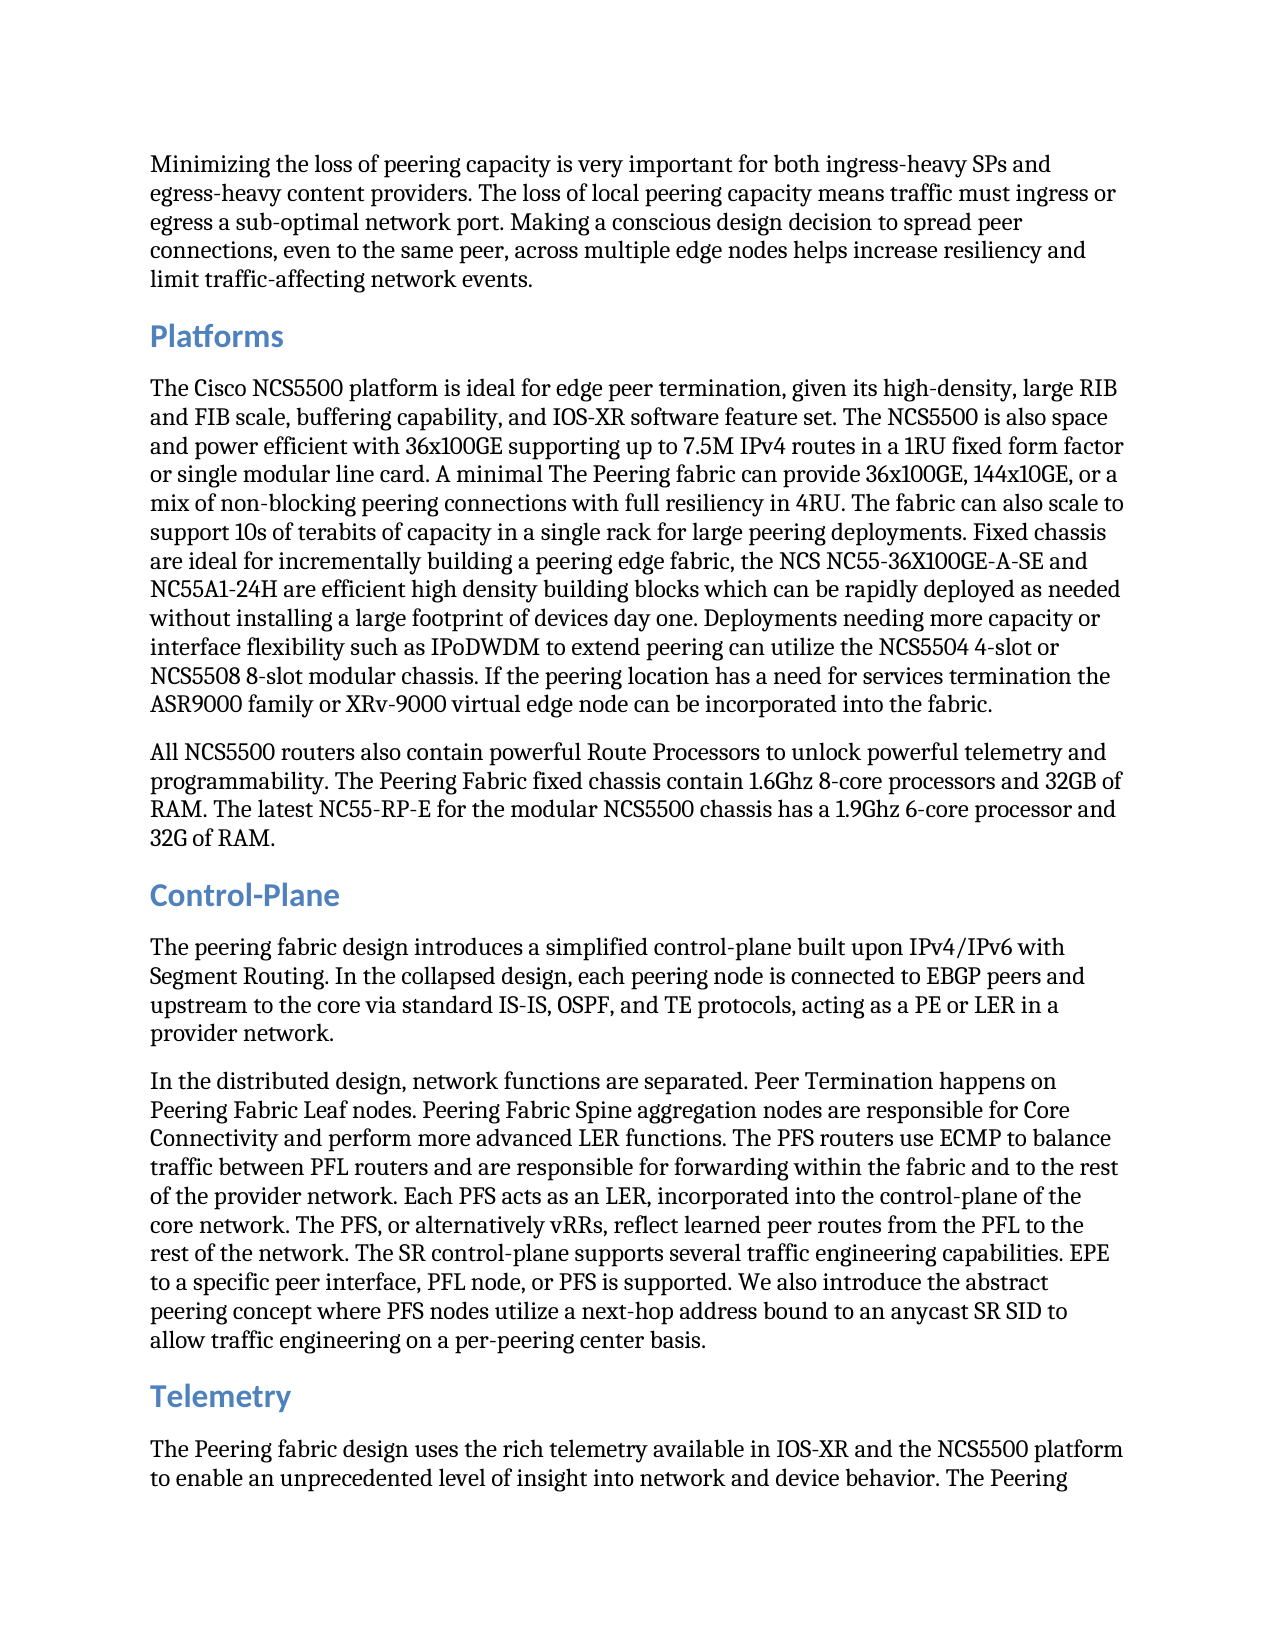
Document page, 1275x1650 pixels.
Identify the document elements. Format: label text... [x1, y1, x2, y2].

text The Cisco NCS5500 platform is ideal for edge peer termination, given its high-density, large RIB and FIB scale, buffering capability, and IOS-XR software feature set. The NCS5500 is also space and power efficient with 36x100GE supporting up to 7.5M IPv4 routes in a 1RU fixed form factor or single modular line card. A minimal The Peering fabric can provide 36x100GE, 144x10GE, or a mix of non-blocking peering connections with full resiliency in 4RU. The fabric can also scale to support 10s of terabits of capacity in a single rack for large peering deployments. Fixed chassis are ideal for incrementally building a peering edge fabric, the NCS NC55-36X100GE-A-SE and NC55A1-24H are efficient high density building blocks which can be rapidly deployed as needed without installing a large footprint of devices day one. Deployments needing more capacity or interface flexibility such as IPoDWDM to extend peering can utilize the NCS5504 4-slot or NCS5508 8-slot modular chassis. If the peering location has a need for services termination the ASR9000 family or XRv-9000 virtual edge node can be incorporated into the fabric. [150, 374, 1125, 719]
text All NCS5500 routers also contain powerful Route Processors to unlock powerful telemetry and programmability. The Peering Fabric fixed chassis contain 1.6Ghz 8-core processors and 32GB of RAM. The latest NC55-RP-E for the modular NCS5500 chassis has a 1.9Ghz 6-core processor and 32G of RAM. [150, 738, 1125, 853]
subtitle Control-Plane [150, 874, 1125, 914]
subtitle Platforms [150, 314, 1125, 355]
text Minimizing the loss of peering capacity is very important for both ingress-heavy SPs and egress-heavy content providers. The loss of local peering capacity means traffic must ingress or egress a sub-optimal network port. Making a conscious design decision to spread peer connections, even to the same peer, across multiple edge nodes helps increase resiliency and limit traffic-affecting network events. [150, 150, 1125, 294]
text In the distributed design, network functions are separated. Peer Termination happens on Peering Fabric Leaf nodes. Peering Fabric Spine aggregation nodes are responsible for Core Connectivity and perform more advanced LER functions. The PFS routers use ECMP to balance traffic between PFL routers and are responsible for forwarding within the fabric and to the rest of the provider network. Each PFS acts as an LER, incorporated into the control-plane of the core network. The PFS, or alternatively vRRs, reflect learned peer routes from the PFL to the rest of the network. The SR control-plane supports several traffic engineering capabilities. EPE to a specific peer interface, PFL node, or PFS is supported. We also introduce the abstract peering concept where PFS nodes utilize a next-hop address bound to an anycast SR SID to allow traffic engineering on a per-peering center basis. [150, 1067, 1125, 1354]
subtitle Telemetry [150, 1375, 1125, 1416]
text The peering fabric design introduces a simplified control-plane built upon IPv4/IPv6 with Segment Routing. In the collapsed design, each peering node is connected to EBGP peers and upstream to the core via standard IS-IS, OSPF, and TE protocols, acting as a PE or LER in a provider network. [150, 933, 1125, 1048]
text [150, 1435, 1125, 1492]
